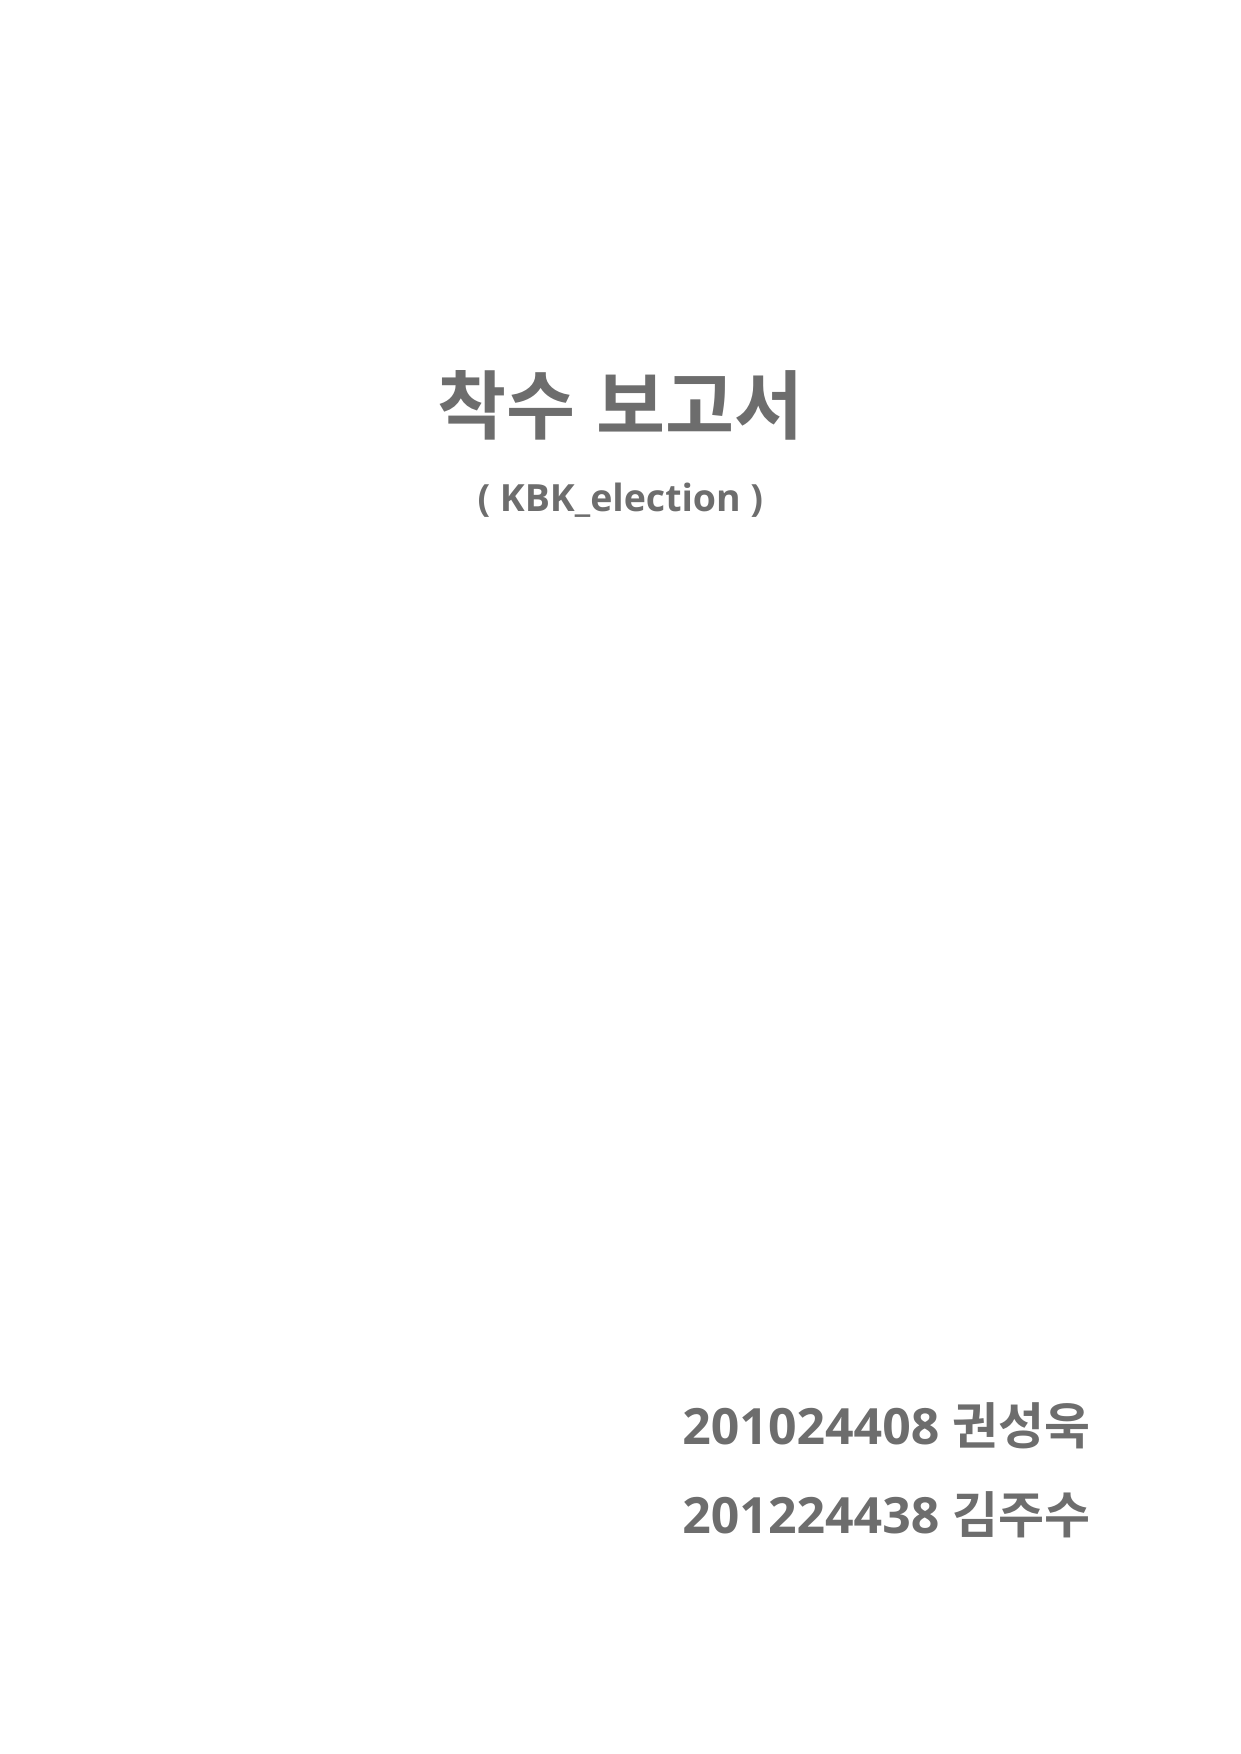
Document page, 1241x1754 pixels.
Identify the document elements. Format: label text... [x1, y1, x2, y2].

text ( KBK_election ) [150, 472, 1090, 523]
text 착수 보고서 [150, 347, 1090, 455]
text 201024408 권성욱 [150, 1386, 1090, 1459]
text 201224438 김주수 [150, 1476, 1090, 1548]
